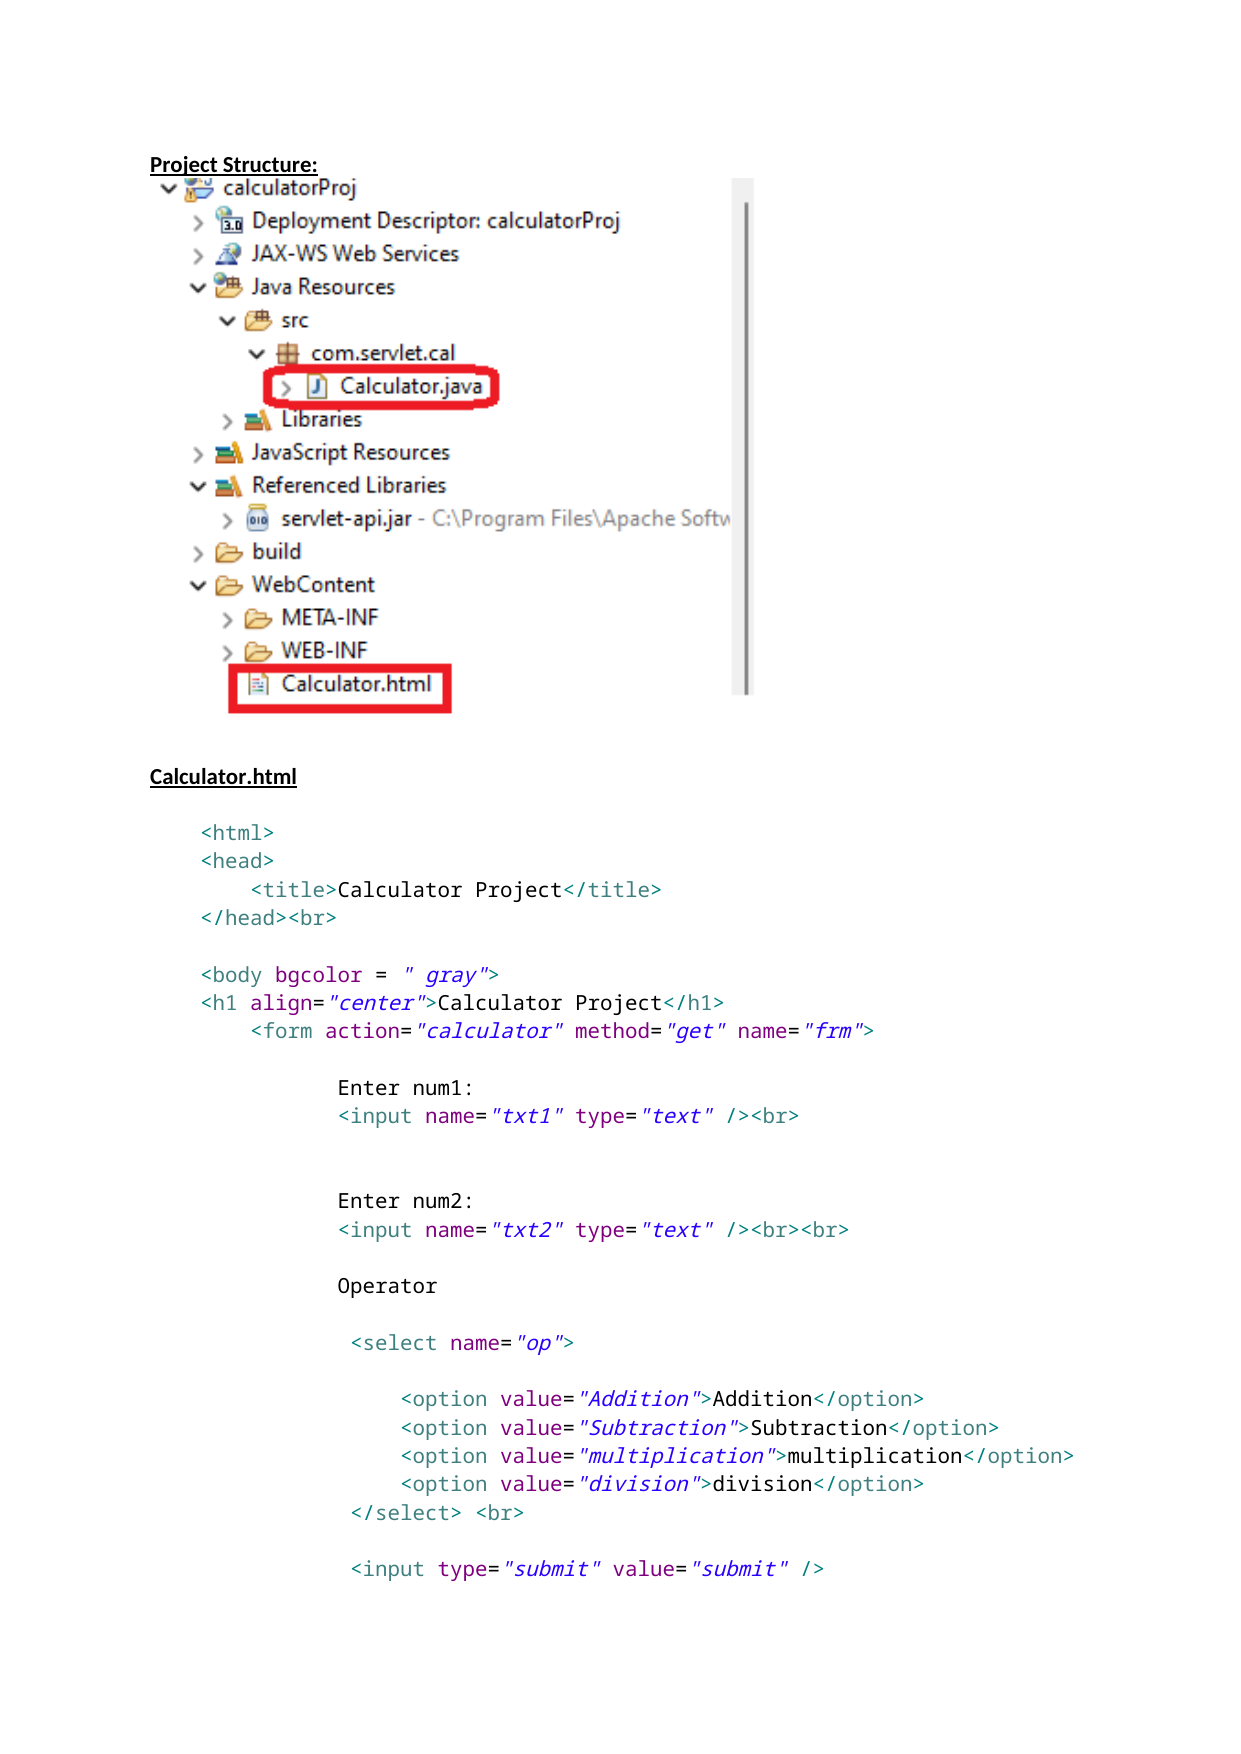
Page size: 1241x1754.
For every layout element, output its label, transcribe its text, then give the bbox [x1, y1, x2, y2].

text <body bgcolor = " gray"> [150, 960, 1090, 988]
text Project Structure: [150, 150, 1090, 178]
text </select> <br> [150, 1498, 1090, 1526]
text <select name="op"> [150, 1328, 1090, 1356]
text <option value="multiplication">multiplication</option> [150, 1441, 1090, 1469]
text <form action="calculator" method="get" name="frm"> [150, 1017, 1090, 1045]
text <html> [150, 818, 1090, 846]
text Operator [150, 1271, 1090, 1300]
text <title>Calculator Project</title> [150, 875, 1090, 903]
text Enter num1: [150, 1073, 1090, 1102]
text <input name="txt1" type="text" /><br> [150, 1102, 1090, 1130]
text Enter num2: [150, 1186, 1090, 1215]
text <option value="Addition">Addition</option> [150, 1384, 1090, 1413]
text <h1 align="center">Calculator Project</h1> [150, 988, 1090, 1017]
text <option value="division">division</option> [150, 1469, 1090, 1498]
text <input type="submit" value="submit" /> [150, 1554, 1090, 1583]
text Calculator.html [150, 762, 1090, 790]
text </head><br> [150, 903, 1090, 932]
text <head> [150, 846, 1090, 875]
text <option value="Subtraction">Subtraction</option> [150, 1413, 1090, 1441]
text <input name="txt2" type="text" /><br><br> [150, 1215, 1090, 1243]
